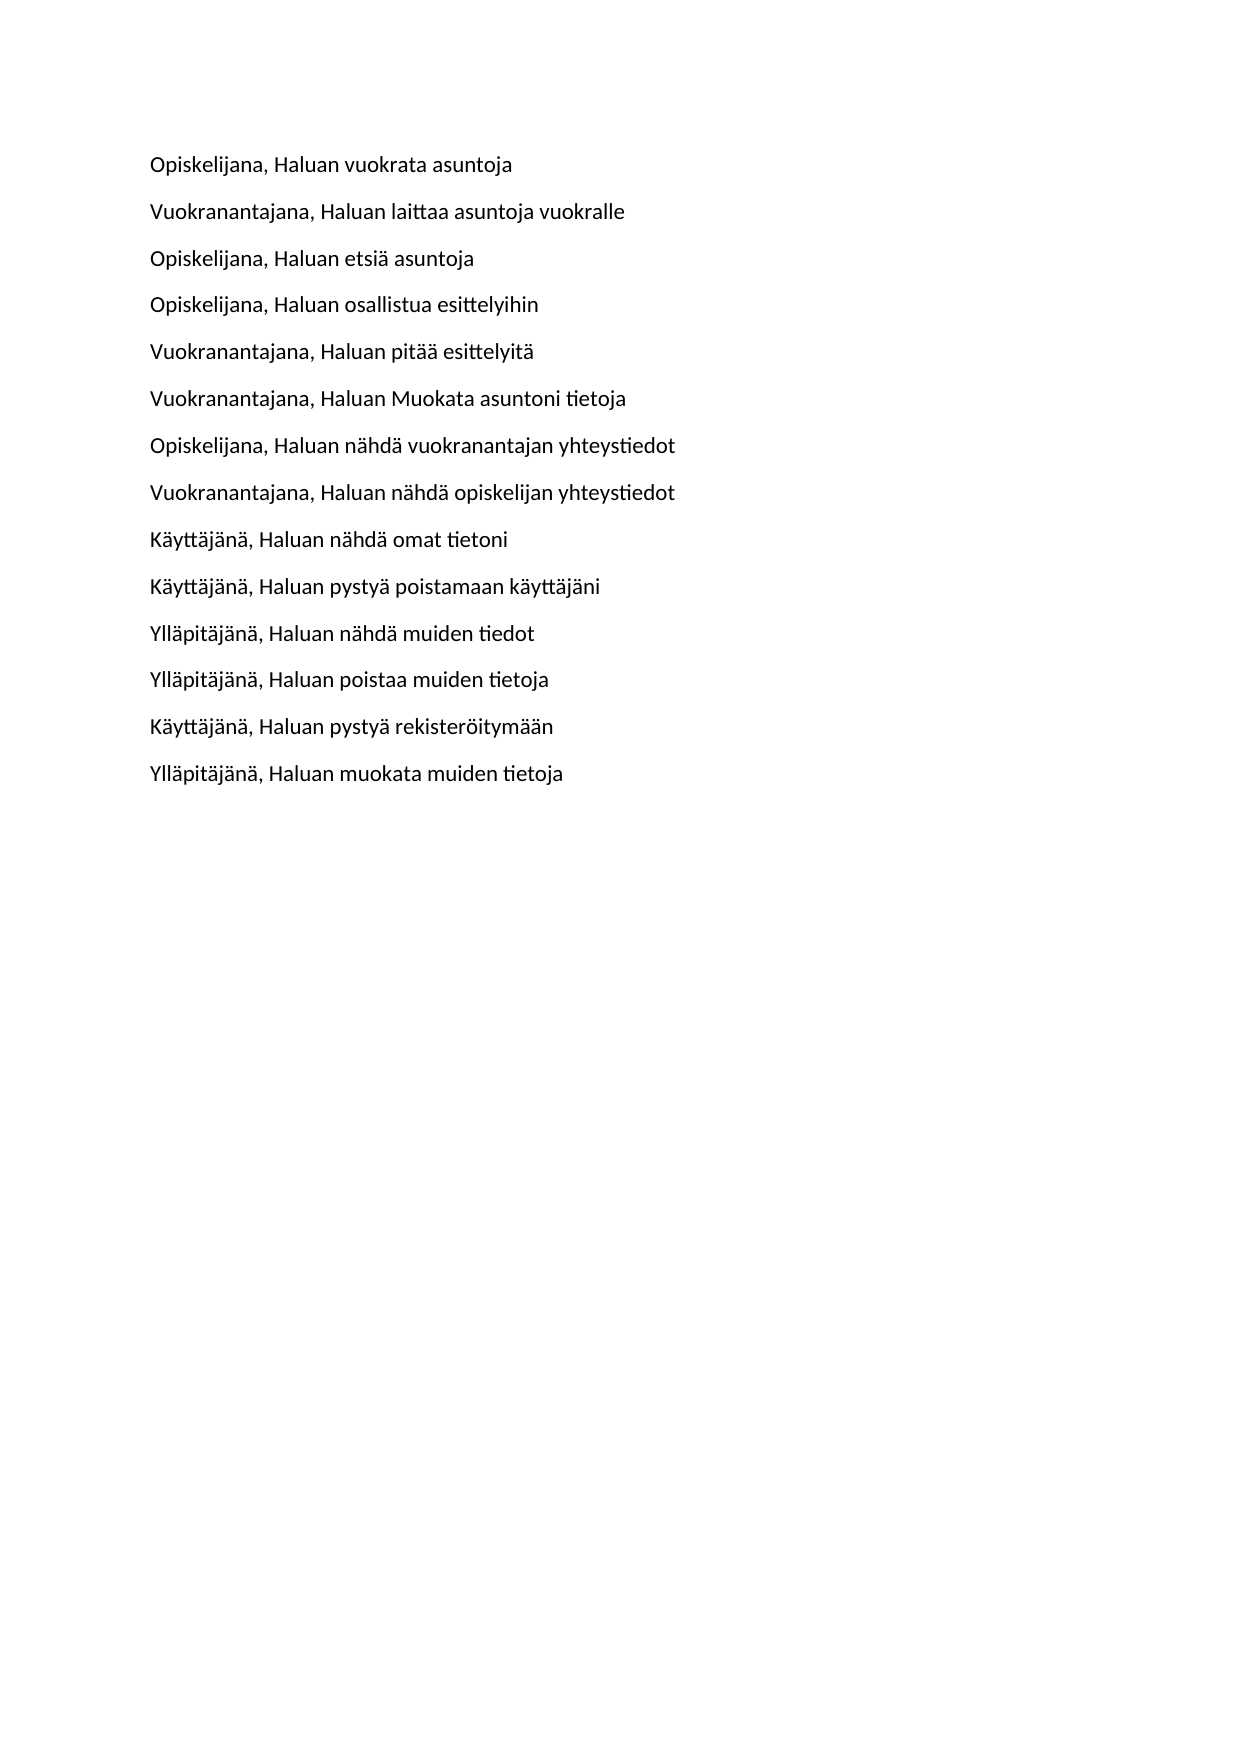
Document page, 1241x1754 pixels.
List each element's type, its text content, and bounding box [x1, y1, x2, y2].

text Vuokranantajana, Haluan laittaa asuntoja vuokralle [150, 197, 1090, 225]
text Käyttäjänä, Haluan pystyä rekisteröitymään [150, 712, 1090, 741]
text Opiskelijana, Haluan vuokrata asuntoja [150, 150, 1090, 178]
text Ylläpitäjänä, Haluan nähdä muiden tiedot [150, 619, 1090, 647]
text Opiskelijana, Haluan etsiä asuntoja [150, 244, 1090, 272]
text Vuokranantajana, Haluan Muokata asuntoni tietoja [150, 384, 1090, 412]
text Vuokranantajana, Haluan pitää esittelyitä [150, 337, 1090, 366]
text Ylläpitäjänä, Haluan poistaa muiden tietoja [150, 666, 1090, 694]
text Vuokranantajana, Haluan nähdä opiskelijan yhteystiedot [150, 478, 1090, 506]
text Opiskelijana, Haluan nähdä vuokranantajan yhteystiedot [150, 431, 1090, 459]
text Käyttäjänä, Haluan pystyä poistamaan käyttäjäni [150, 572, 1090, 600]
text Ylläpitäjänä, Haluan muokata muiden tietoja [150, 759, 1090, 787]
text Käyttäjänä, Haluan nähdä omat tietoni [150, 525, 1090, 553]
text Opiskelijana, Haluan osallistua esittelyihin [150, 291, 1090, 319]
